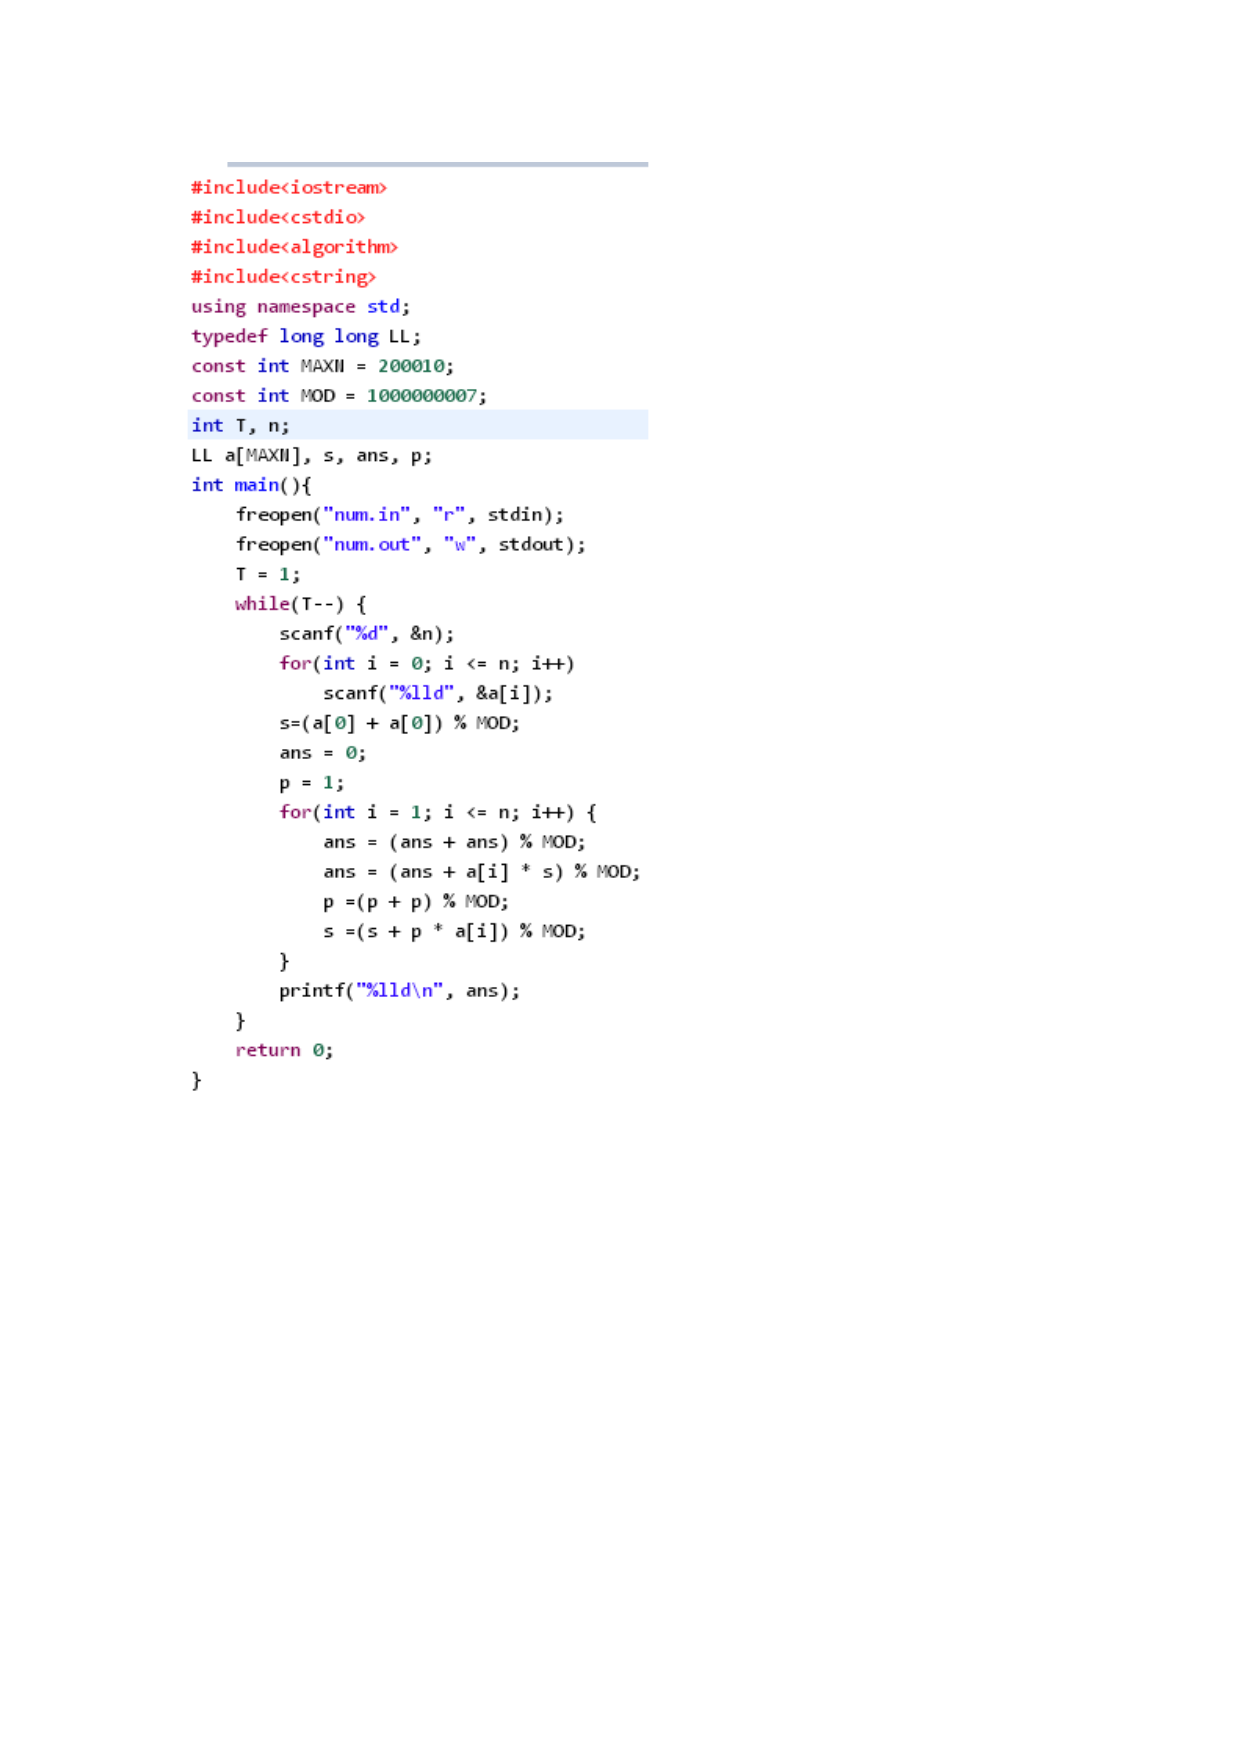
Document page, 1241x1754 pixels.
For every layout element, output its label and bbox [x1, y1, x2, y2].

picture [187, 162, 649, 1094]
